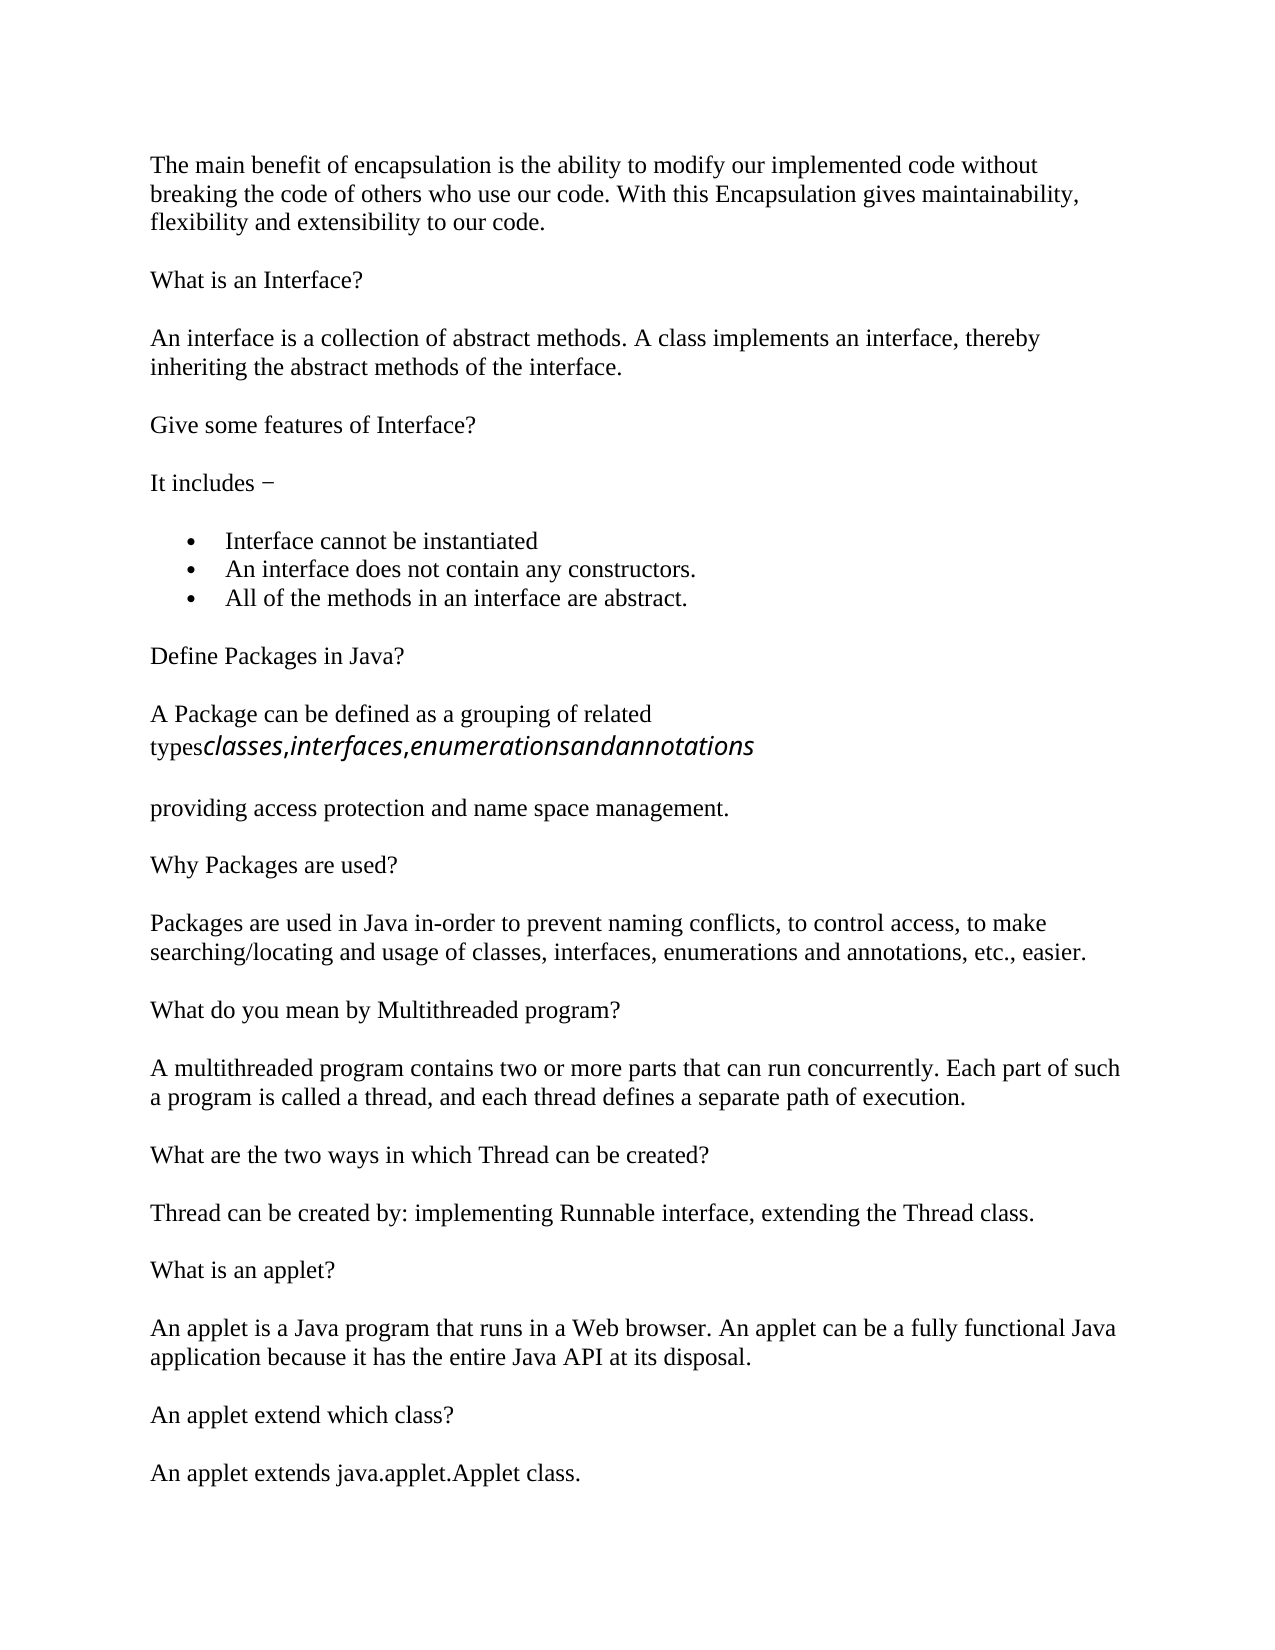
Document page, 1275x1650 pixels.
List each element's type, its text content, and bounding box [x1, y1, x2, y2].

text What are the two ways in which Thread can be created? [150, 1140, 1125, 1168]
text Thread can be created by: implementing Runnable interface, extending the Thread class. [150, 1198, 1125, 1226]
text A multithreaded program contains two or more parts that can run concurrently. Each part of such a program is called a thread, and each thread defines a separate path of execution. [150, 1053, 1125, 1111]
text It includes − [150, 468, 1125, 497]
list All of the methods in an interface are abstract. [187, 583, 1125, 612]
text providing access protection and name space management. [150, 793, 1125, 821]
text A Package can be defined as a grouping of related typesclasses,interfaces,enumerationsandannotations [150, 699, 1125, 763]
text What is an Interface? [150, 265, 1125, 294]
text An applet extends java.applet.Applet class. [150, 1458, 1125, 1487]
text Define Packages in Java? [150, 641, 1125, 670]
text Packages are used in Java in-order to prevent naming conflicts, to control access, to make searching/locating and usage of classes, interfaces, enumerations and annotations, etc., easier. [150, 908, 1125, 966]
text What is an applet? [150, 1256, 1125, 1284]
text What do you mean by Multithreaded program? [150, 995, 1125, 1024]
text An interface is a collection of abstract methods. A class implements an interface, thereby inheriting the abstract methods of the interface. [150, 323, 1125, 381]
list An interface does not contain any constructors. [187, 554, 1125, 583]
text Why Packages are used? [150, 851, 1125, 879]
text The main benefit of encapsulation is the ability to modify our implemented code without breaking the code of others who use our code. With this Encapsulation gives maintainability, flexibility and extensibility to our code. [150, 150, 1125, 236]
text Give some features of Interface? [150, 410, 1125, 439]
text An applet is a Java program that runs in a Web browser. An applet can be a fully functional Java application because it has the entire Java API at its disposal. [150, 1313, 1125, 1371]
list Interface cannot be instantiated [187, 526, 1125, 554]
text An applet extend which class? [150, 1400, 1125, 1429]
